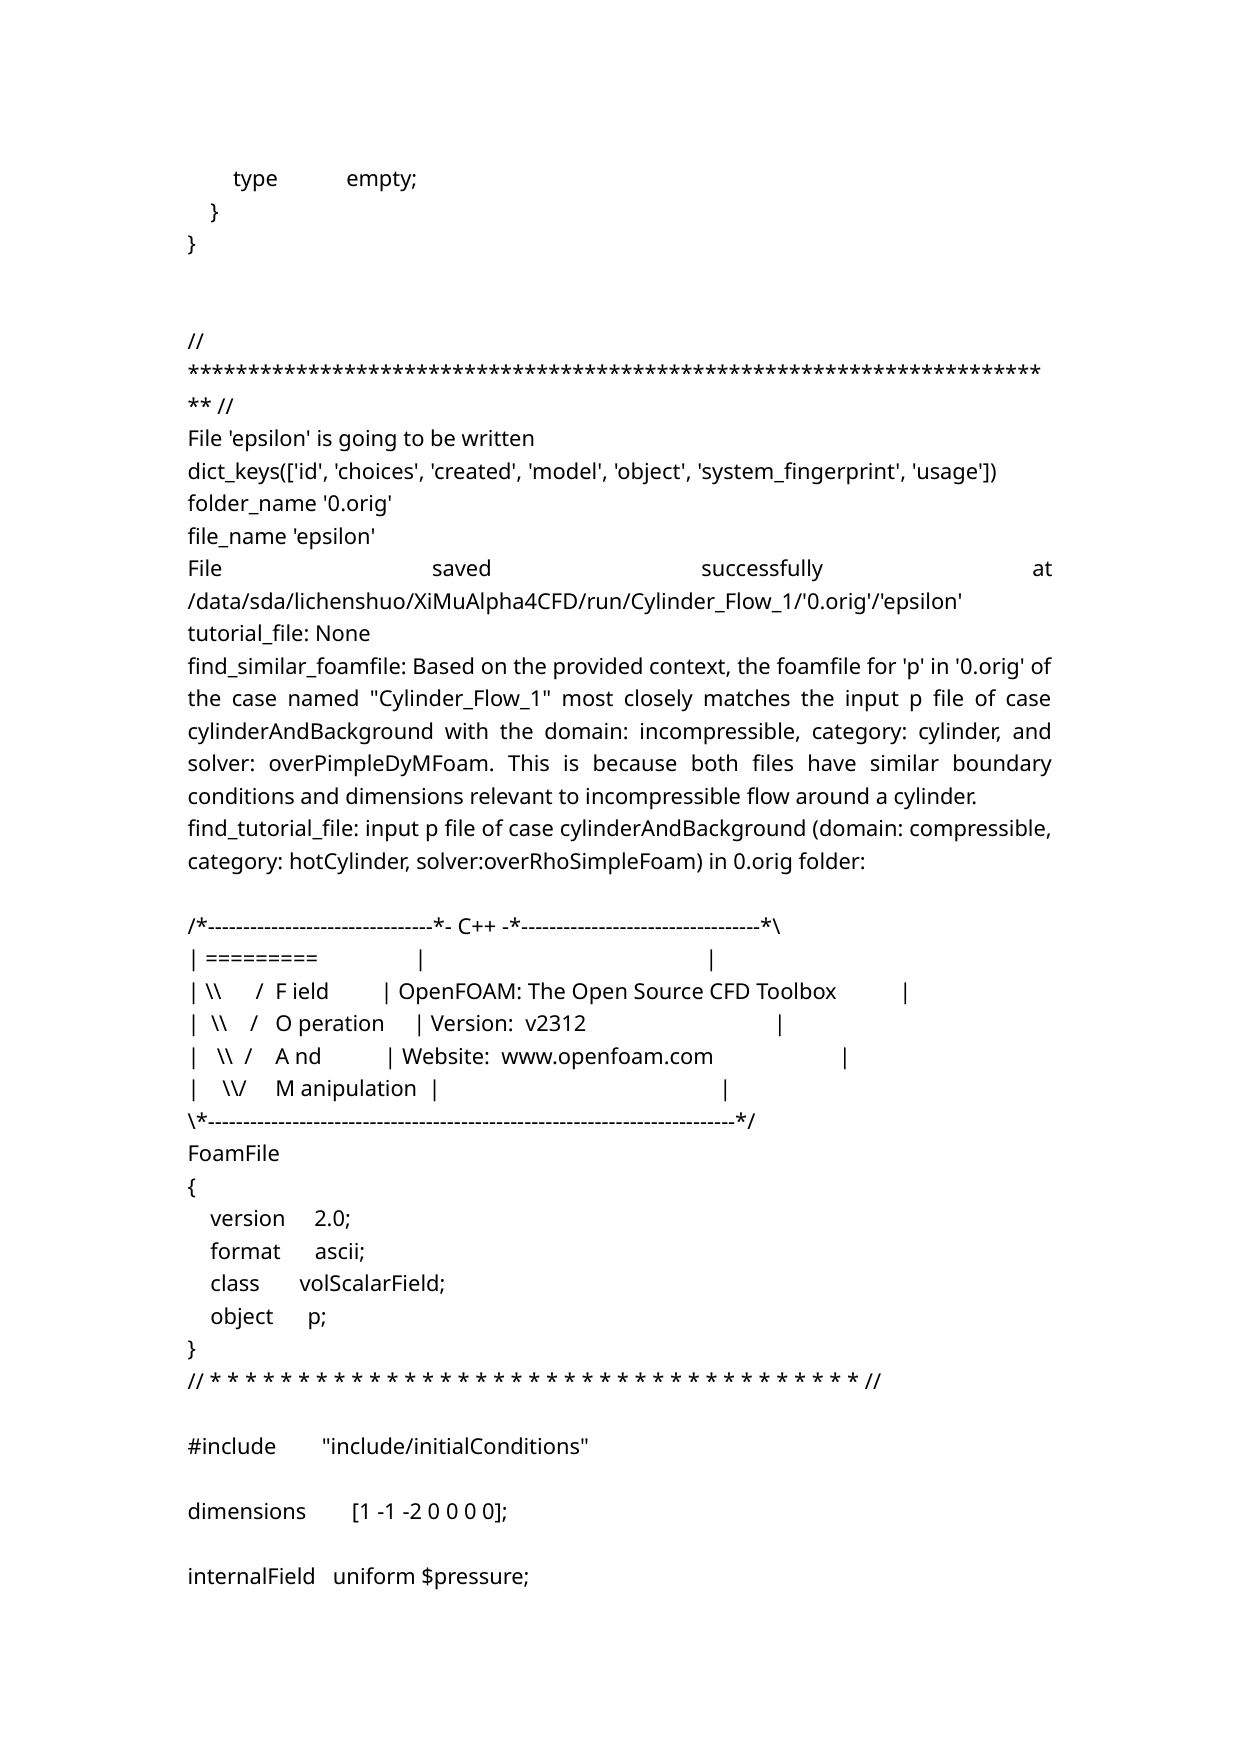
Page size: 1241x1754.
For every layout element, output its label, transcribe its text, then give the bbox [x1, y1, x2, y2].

text find_tutorial_file: input p file of case cylinderAndBackground (domain: compressible, category: hotCylinder, solver:overRhoSimpleFoam) in 0.orig folder: [187, 812, 1053, 877]
text class volScalarField; [187, 1267, 1053, 1299]
text } [187, 1332, 1053, 1364]
text folder_name '0.orig' [187, 487, 1053, 519]
text format ascii; [187, 1234, 1053, 1267]
text file_name 'epsilon' [187, 519, 1053, 552]
text internalField uniform $pressure; [187, 1559, 1053, 1592]
text object p; [187, 1299, 1053, 1332]
text // ************************************************************************* // [187, 324, 1053, 422]
text type empty; [187, 162, 1053, 194]
text File 'epsilon' is going to be written [187, 422, 1053, 454]
text version 2.0; [187, 1202, 1053, 1234]
text \*---------------------------------------------------------------------------*/ [187, 1104, 1053, 1137]
text dimensions [1 -1 -2 0 0 0 0]; [187, 1494, 1053, 1527]
text tutorial_file: None [187, 617, 1053, 649]
text FoamFile [187, 1137, 1053, 1169]
text | \\ / A nd | Website: www.openfoam.com | [187, 1039, 1053, 1072]
text | ========= | | [187, 942, 1053, 974]
text } [187, 227, 1053, 259]
text dict_keys(['id', 'choices', 'created', 'model', 'object', 'system_fingerprint', 'usage']) [187, 454, 1053, 487]
text } [187, 194, 1053, 227]
text { [187, 1169, 1053, 1202]
text // * * * * * * * * * * * * * * * * * * * * * * * * * * * * * * * * * * * * * // [187, 1364, 1053, 1397]
text #include "include/initialConditions" [187, 1429, 1053, 1462]
text | \\/ M anipulation | | [187, 1072, 1053, 1104]
text | \\ / F ield | OpenFOAM: The Open Source CFD Toolbox | [187, 974, 1053, 1007]
text File saved successfully at /data/sda/lichenshuo/XiMuAlpha4CFD/run/Cylinder_Flow_1/'0.orig'/'epsilon' [187, 552, 1053, 617]
text | \\ / O peration | Version: v2312 | [187, 1007, 1053, 1039]
text /*--------------------------------*- C++ -*----------------------------------*\ [187, 909, 1053, 942]
text find_similar_foamfile: Based on the provided context, the foamfile for 'p' in '0.orig' of the case named "Cylinder_Flow_1" most closely matches the input p file of case cylinderAndBackground with the domain: incompressible, category: cylinder, and solver: overPimpleDyMFoam. This is because both files have similar boundary conditions and dimensions relevant to incompressible flow around a cylinder. [187, 649, 1053, 812]
